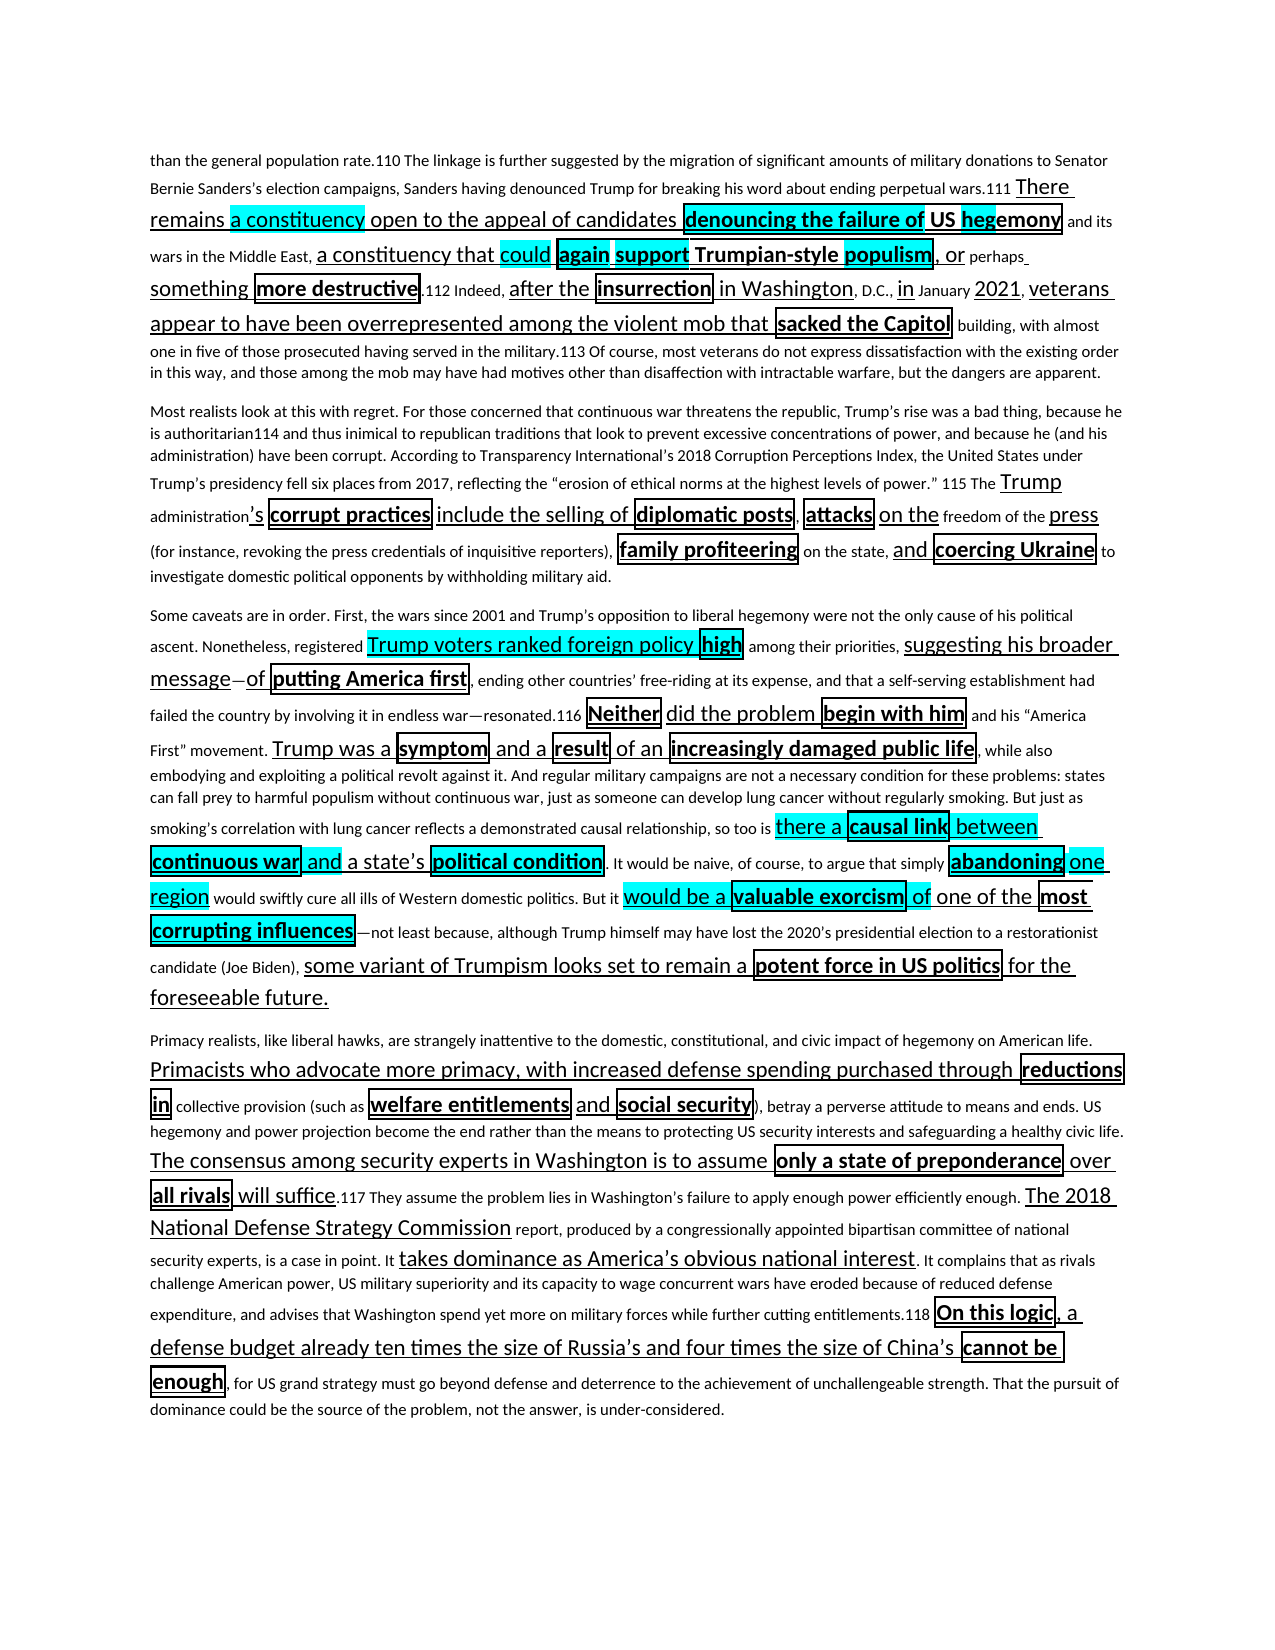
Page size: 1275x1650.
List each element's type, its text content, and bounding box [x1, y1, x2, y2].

text Most realists look at this with regret. For those concerned that continuous war threatens the republic, Trump’s rise was a bad thing, because he is authoritarian114 and thus inimical to republican traditions that look to prevent excessive concentrations of power, and because he (and his administration) have been corrupt. According to Transparency International’s 2018 Corruption Perceptions Index, the United States under Trump’s presidency fell six places from 2017, reflecting the “erosion of ethical norms at the highest levels of power.” 115 The Trump administration’s corrupt practices include the selling of diplomatic posts, attacks on the freedom of the press (for instance, revoking the press credentials of inquisitive reporters), family profiteering on the state, and coercing Ukraine to investigate domestic political opponents by withholding military aid. [150, 401, 1125, 587]
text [150, 150, 1125, 383]
text Primacy realists, like liberal hawks, are strangely inattentive to the domestic, constitutional, and civic impact of hegemony on American life. Primacists who advocate more primacy, with increased defense spending purchased through reductions in collective provision (such as welfare entitlements and social security), betray a perverse attitude to means and ends. US hegemony and power projection become the end rather than the means to protecting US security interests and safeguarding a healthy civic life. The consensus among security experts in Washington is to assume only a state of preponderance over all rivals will suffice.117 They assume the problem lies in Washington’s failure to apply enough power efficiently enough. The 2018 National Defense Strategy Commission report, produced by a congressionally appointed bipartisan committee of national security experts, is a case in point. It takes dominance as America’s obvious national interest. It complains that as rivals challenge American power, US military superiority and its capacity to wage concurrent wars have eroded because of reduced defense expenditure, and advises that Washington spend yet more on military forces while further cutting entitlements.118 On this logic, a defense budget already ten times the size of Russia’s and four times the size of China’s cannot be enough, for US grand strategy must go beyond defense and deterrence to the achievement of unchallengeable strength. That the pursuit of dominance could be the source of the problem, not the answer, is under-considered. [150, 1081, 1125, 1419]
text Some caveats are in order. First, the wars since 2001 and Trump’s opposition to liberal hegemony were not the only cause of his political ascent. Nonetheless, registered Trump voters ranked foreign policy high among their priorities, suggesting his broader message—of putting America first, ending other countries’ free-riding at its expense, and that a self-serving establishment had failed the country by involving it in endless war—resonated.116 Neither did the problem begin with him and his “America First” movement. Trump was a symptom and a result of an increasingly damaged public life, while also embodying and exploiting a political revolt against it. And regular military campaigns are not a necessary condition for these problems: states can fall prey to harmful populism without continuous war, just as someone can develop lung cancer without regularly smoking. But just as smoking’s correlation with lung cancer reflects a demonstrated causal relationship, so too is there a causal link between continuous war and a state’s political condition. It would be naive, of course, to argue that simply abandoning one region would swiftly cure all ills of Western domestic politics. But it would be a valuable exorcism of one of the most corrupting influences—not least because, although Trump himself may have lost the 2020’s presidential election to a restorationist candidate (Joe Biden), some variant of Trumpism looks set to remain a potent force in US politics for the foreseeable future. [150, 605, 1125, 1011]
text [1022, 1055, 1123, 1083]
